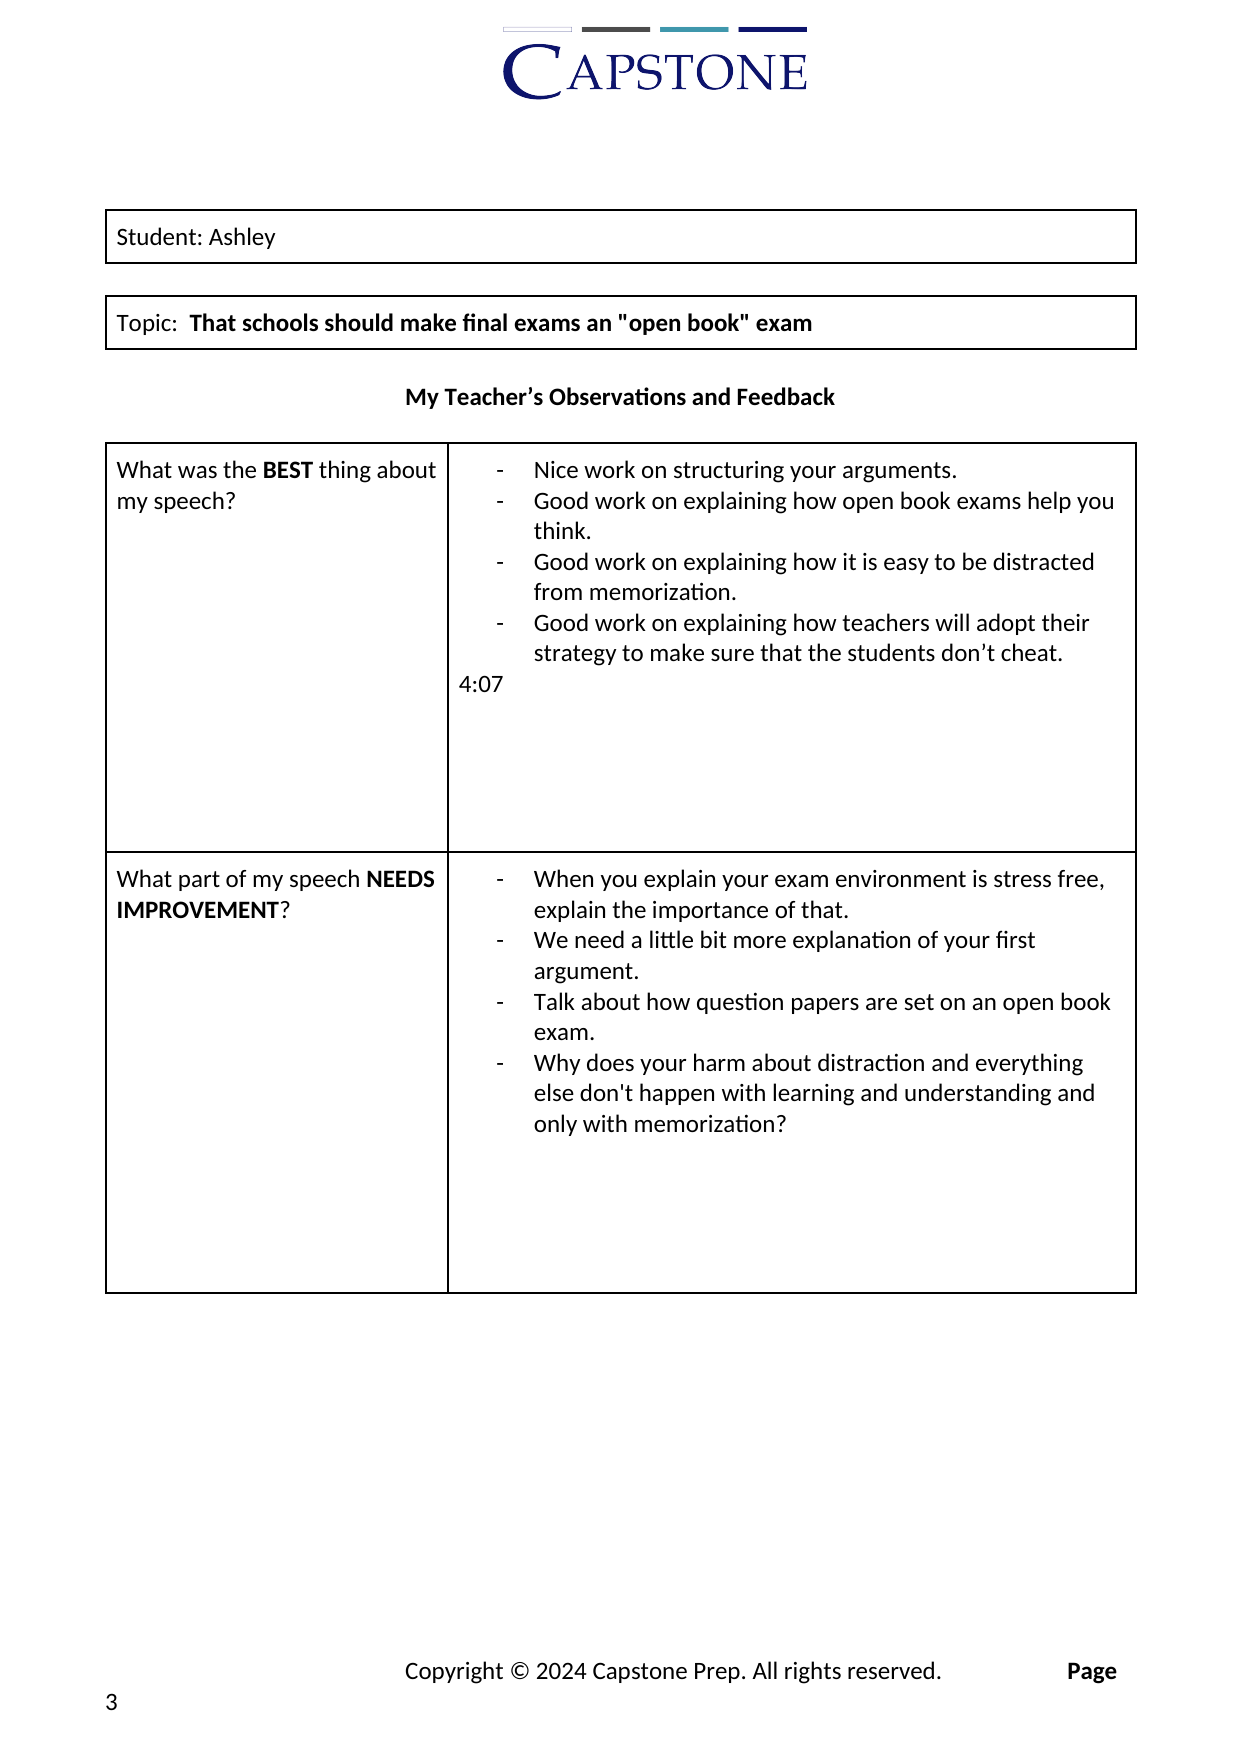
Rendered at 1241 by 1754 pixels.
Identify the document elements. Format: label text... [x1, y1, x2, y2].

table_cell What part of my speech NEEDS IMPROVEMENT? [107, 853, 447, 1292]
table_header Student: Ashley [107, 211, 1135, 262]
text My Teacher’s Observations and Feedback [105, 381, 1135, 411]
table_header What was the BEST thing about my speech? [107, 444, 447, 851]
table_cell When you explain your exam environment is stress free, explain the importance of that. We need a little bit more explanation of your first argument. Talk about how question papers are set on an open book exam. Why does your harm about distraction and everything else don't happen with learning and understanding and only with memorization? [449, 853, 1135, 1292]
table_header Topic: That schools should make final exams an "open book" exam [107, 297, 1135, 348]
table_header Nice work on structuring your arguments. Good work on explaining how open book exams help you think. Good work on explaining how it is easy to be distracted from memorization. Good work on explaining how teachers will adopt their strategy to make sure that the students don’t cheat. 4:07 [449, 444, 1135, 851]
picture [495, 18, 816, 106]
